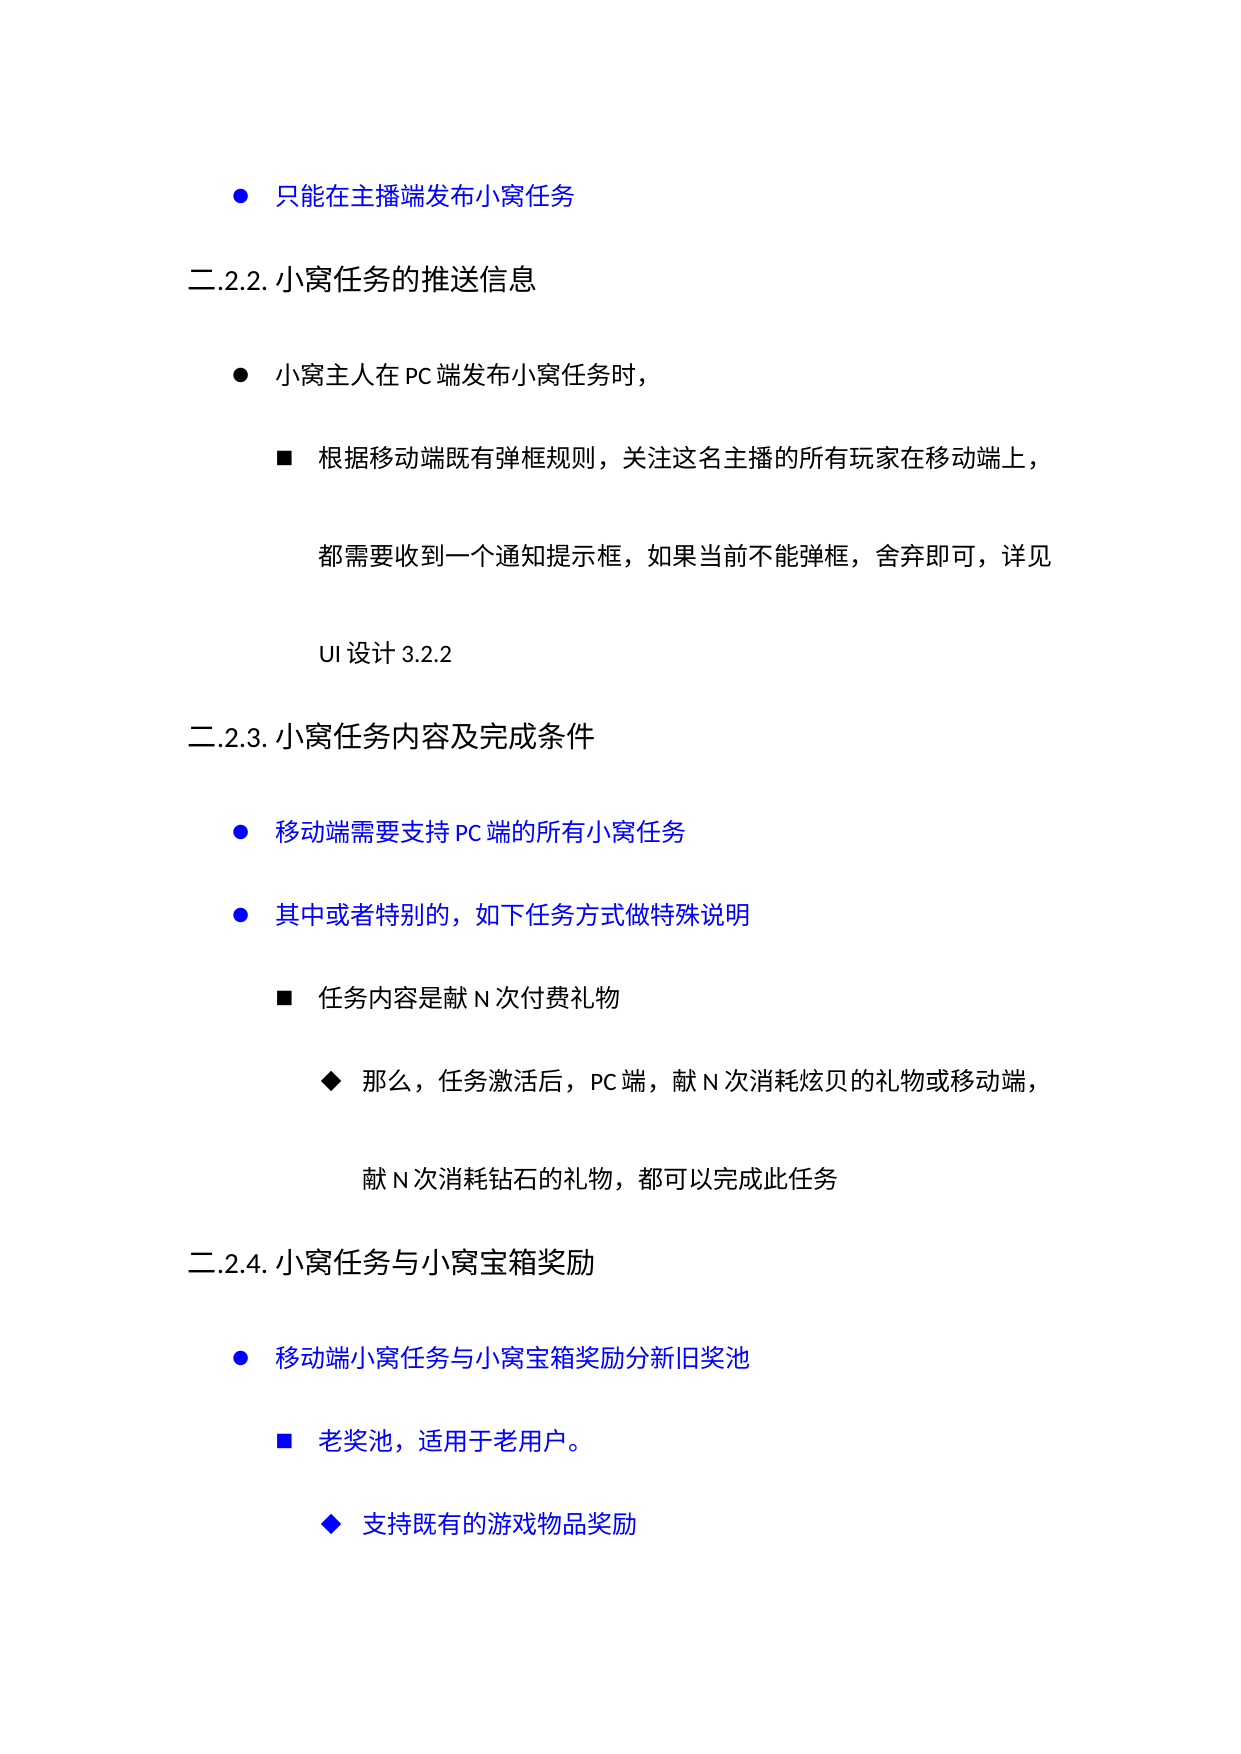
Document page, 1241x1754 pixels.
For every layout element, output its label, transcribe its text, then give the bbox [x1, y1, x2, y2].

list 根据移动端既有弹框规则，关注这名主播的所有玩家在移动端上，都需要收到一个通知提示框，如果当前不能弹框，舍弃即可，详见UI设计3.2.2 [275, 424, 1053, 684]
text 小窝任务内容及完成条件 [187, 702, 1053, 767]
text 小窝任务的推送信息 [187, 245, 1053, 310]
list 老奖池，适用于老用户。 [275, 1407, 1053, 1472]
list 只能在主播端发布小窝任务 [231, 162, 1053, 227]
text 小窝任务与小窝宝箱奖励 [187, 1228, 1053, 1293]
list 那么，任务激活后，PC端，献N次消耗炫贝的礼物或移动端，献N次消耗钻石的礼物，都可以完成此任务 [319, 1047, 1053, 1210]
list 任务内容是献N次付费礼物 [275, 964, 1053, 1029]
list 支持既有的游戏物品奖励 [319, 1490, 1053, 1555]
list 移动端需要支持PC端的所有小窝任务 [231, 798, 1053, 863]
list 其中或者特别的，如下任务方式做特殊说明 [231, 881, 1053, 946]
list 移动端小窝任务与小窝宝箱奖励分新旧奖池 [231, 1324, 1053, 1389]
list 小窝主人在PC端发布小窝任务时， [231, 341, 1053, 406]
